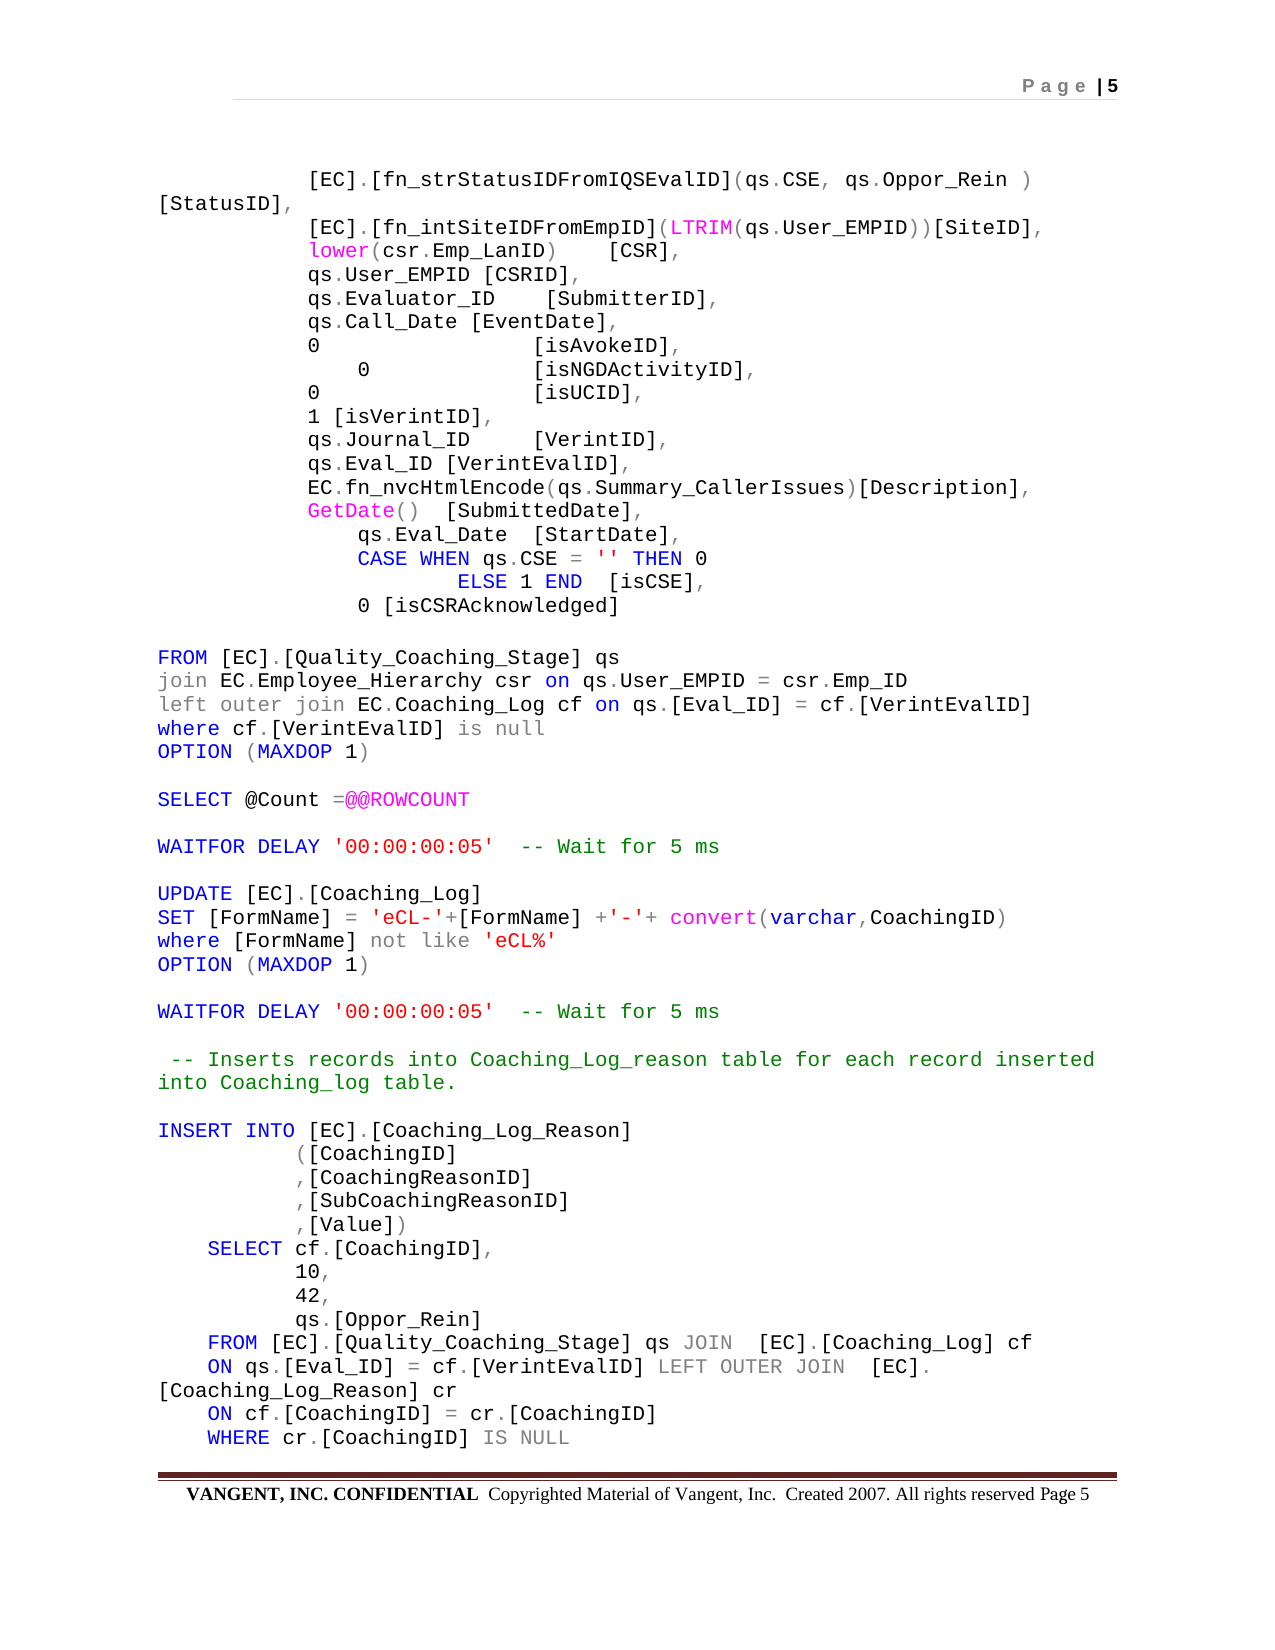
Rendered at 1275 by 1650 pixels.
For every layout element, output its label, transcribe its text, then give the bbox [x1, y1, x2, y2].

text left outer join EC.Coaching_Log cf on qs.[Eval_ID] = cf.[VerintEvalID] [157, 694, 1117, 718]
text ,[Value]) [157, 1214, 1117, 1238]
text qs.User_EMPID [CSRID], [157, 264, 1117, 288]
text qs.Evaluator_ID [SubmitterID], [157, 288, 1117, 311]
text where cf.[VerintEvalID] is null [157, 718, 1117, 741]
text ,[SubCoachingReasonID] [157, 1191, 1117, 1214]
text where [FormName] not like 'eCL%' [157, 930, 1117, 954]
text FROM [EC].[Quality_Coaching_Stage] qs [157, 647, 1117, 670]
text 42, [157, 1285, 1117, 1309]
text -- Inserts records into Coaching_Log_reason table for each record inserted into Coaching_log table. [157, 1049, 1117, 1096]
text EC.fn_nvcHtmlEncode(qs.Summary_CallerIssues)[Description], [157, 477, 1117, 500]
text qs.[Oppor_Rein] [157, 1309, 1117, 1332]
text ELSE 1 END [isCSE], [157, 571, 1117, 595]
text [EC].[fn_strStatusIDFromIQSEvalID](qs.CSE, qs.Oppor_Rein )[StatusID], [157, 169, 1117, 217]
text FROM [EC].[Quality_Coaching_Stage] qs JOIN [EC].[Coaching_Log] cf [157, 1332, 1117, 1356]
text OPTION (MAXDOP 1) [157, 954, 1117, 978]
text 0 [isNGDActivityID], [157, 358, 1117, 382]
text UPDATE [EC].[Coaching_Log] [157, 883, 1117, 907]
text ON qs.[Eval_ID] = cf.[VerintEvalID] LEFT OUTER JOIN [EC].[Coaching_Log_Reason] cr [157, 1356, 1117, 1403]
text ON cf.[CoachingID] = cr.[CoachingID] [157, 1403, 1117, 1427]
text WAITFOR DELAY '00:00:00:05' -- Wait for 5 ms [157, 1001, 1117, 1025]
text qs.Call_Date [EventDate], [157, 311, 1117, 335]
text WHERE cr.[CoachingID] IS NULL [157, 1427, 1117, 1451]
text GetDate() [SubmittedDate], [157, 500, 1117, 524]
text OPTION (MAXDOP 1) [157, 741, 1117, 765]
text [EC].[fn_intSiteIDFromEmpID](LTRIM(qs.User_EMPID))[SiteID], [157, 217, 1117, 240]
text CASE WHEN qs.CSE = '' THEN 0 [157, 548, 1117, 571]
text 0 [isCSRAcknowledged] [157, 595, 1117, 619]
text INSERT INTO [EC].[Coaching_Log_Reason] [157, 1119, 1117, 1143]
text 0 [isAvokeID], [157, 335, 1117, 358]
text 1 [isVerintID], [157, 406, 1117, 429]
text qs.Eval_ID [VerintEvalID], [157, 453, 1117, 477]
text 0 [isUCID], [157, 382, 1117, 406]
text qs.Eval_Date [StartDate], [157, 524, 1117, 548]
text lower(csr.Emp_LanID) [CSR], [157, 240, 1117, 264]
text qs.Journal_ID [VerintID], [157, 429, 1117, 453]
text ([CoachingID] [157, 1143, 1117, 1167]
text join EC.Employee_Hierarchy csr on qs.User_EMPID = csr.Emp_ID [157, 670, 1117, 694]
text SET [FormName] = 'eCL-'+[FormName] +'-'+ convert(varchar,CoachingID) [157, 907, 1117, 930]
text SELECT @Count =@@ROWCOUNT [157, 788, 1117, 812]
text 10, [157, 1261, 1117, 1285]
text WAITFOR DELAY '00:00:00:05' -- Wait for 5 ms [157, 836, 1117, 859]
text SELECT cf.[CoachingID], [157, 1238, 1117, 1261]
text ,[CoachingReasonID] [157, 1167, 1117, 1191]
